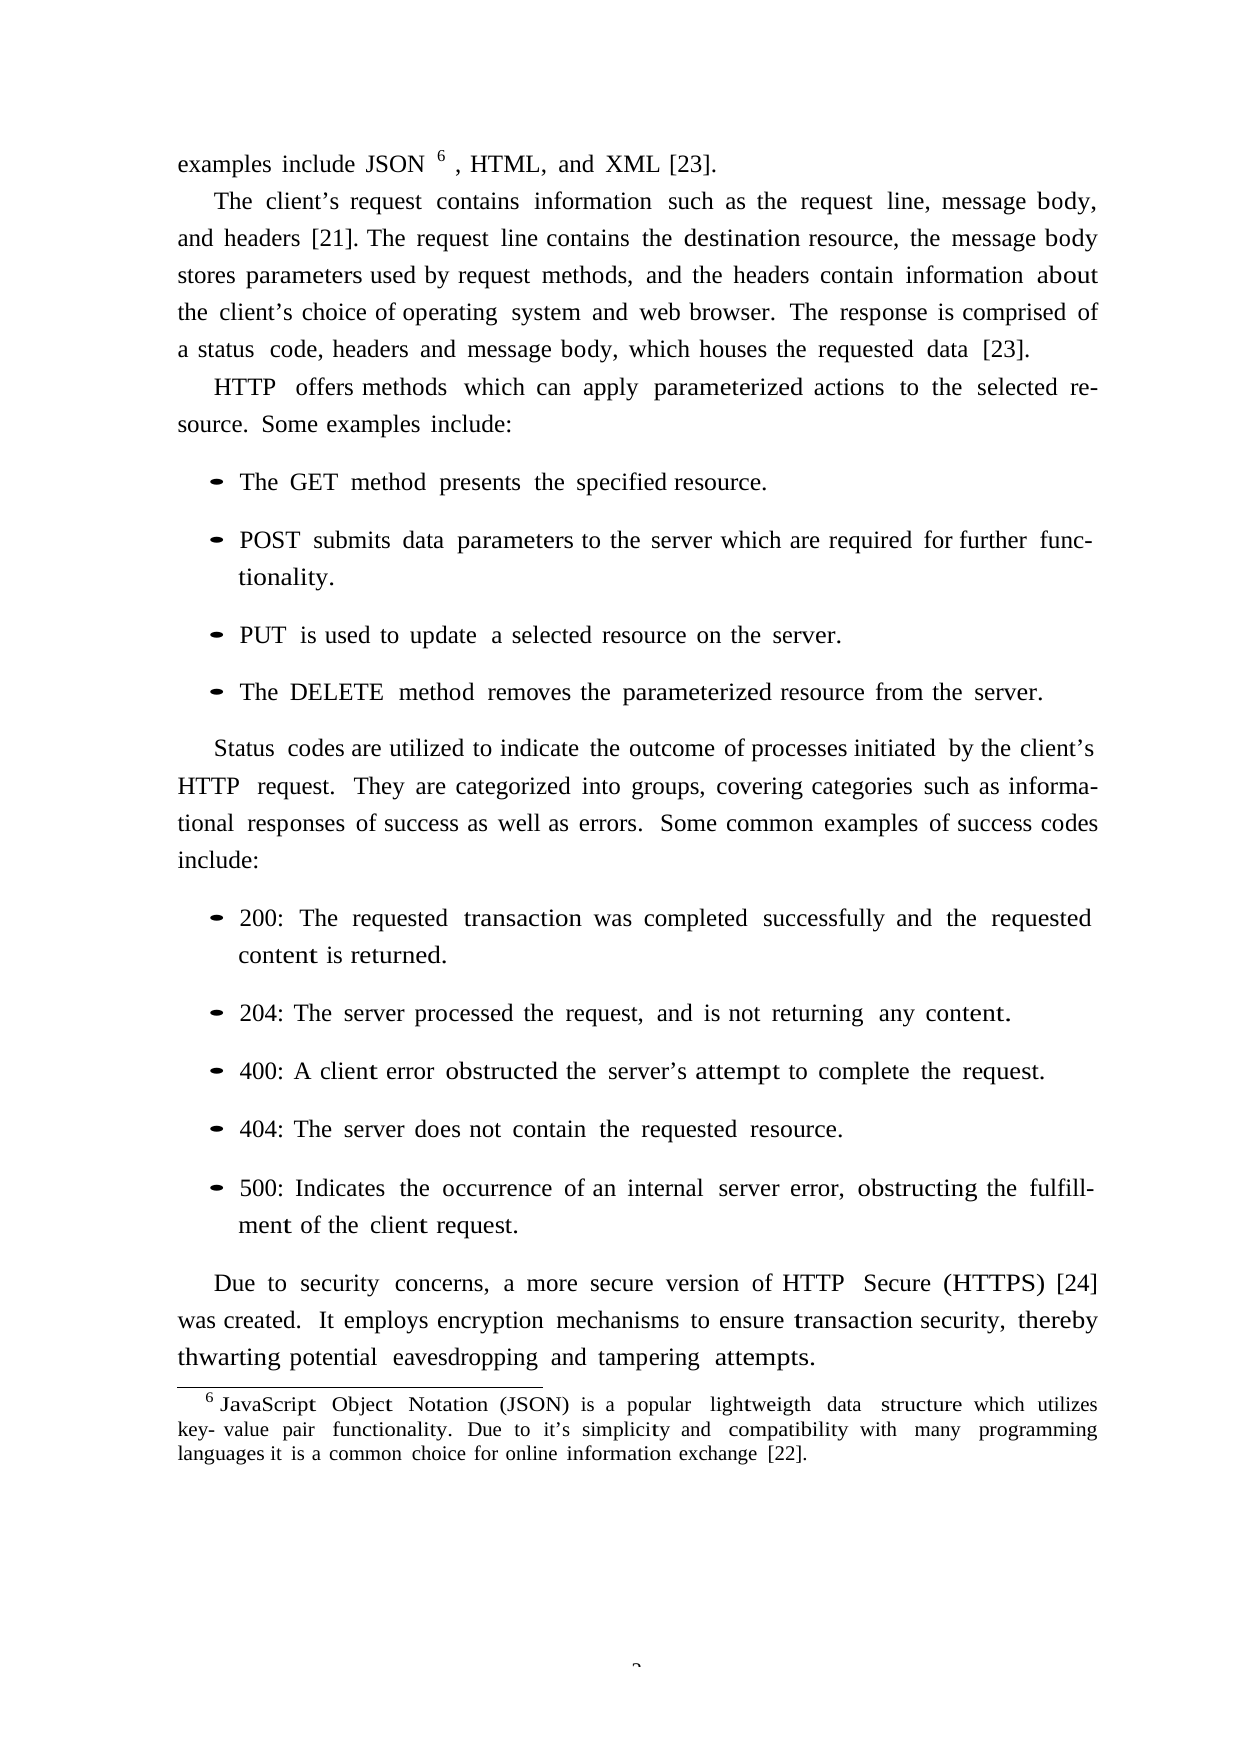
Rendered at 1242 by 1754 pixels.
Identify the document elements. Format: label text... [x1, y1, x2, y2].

text examples include JSON 6 , HTML, and XML [23]. [177, 146, 721, 177]
text • POST submits data parameters to the server which are required for further func- tionality. [207, 525, 1098, 591]
text • PUT is used to update a selected resource on the server. [207, 620, 1106, 649]
text Due to security concerns, a more secure version of HTTP Secure (HTTPS) [24] was created. It employs encryption mechanisms to ensure transaction security, thereby thwarting potential eavesdropping and tampering attempts. [177, 1268, 1098, 1371]
text HTTP request. They are categorized into groups, covering categories such as informa- tional responses of success as well as errors. Some common examples of success codes include: [177, 771, 1098, 874]
text HTTP offers methods which can apply parameterized actions to the selected re- source. Some examples include: [177, 372, 1098, 438]
text • 404: The server does not contain the requested resource. [207, 1114, 1106, 1143]
text 6 JavaScript Object Notation (JSON) is a popular lightweigth data structure which utilizes key- value pair functionality. Due to it’s simplicity and compatibility with many programming languages it is a common choice for online information exchange [22]. [177, 1389, 1098, 1465]
text • 500: Indicates the occurrence of an internal server error, obstructing the fulfill- ment of the client request. [207, 1173, 1098, 1238]
text • The GET method presents the specified resource. [207, 467, 1106, 496]
text The client’s request contains information such as the request line, message body, and headers [21]. The request line contains the destination resource, the message body stores parameters used by request methods, and the headers contain information about the client’s choice of operating system and web browser. The response is comprised of a status code, headers and message body, which houses the requested data [23]. [177, 186, 1098, 363]
text • The DELETE method removes the parameterized resource from the server. Status codes are utilized to indicate the outcome of processes initiated by the client’s [207, 650, 1098, 762]
text • 204: The server processed the request, and is not returning any content. [207, 998, 1106, 1027]
text • 200: The requested transaction was completed successfully and the requested content is returned. [207, 903, 1098, 969]
text • 400: A client error obstructed the server’s attempt to complete the request. [207, 1056, 1106, 1085]
